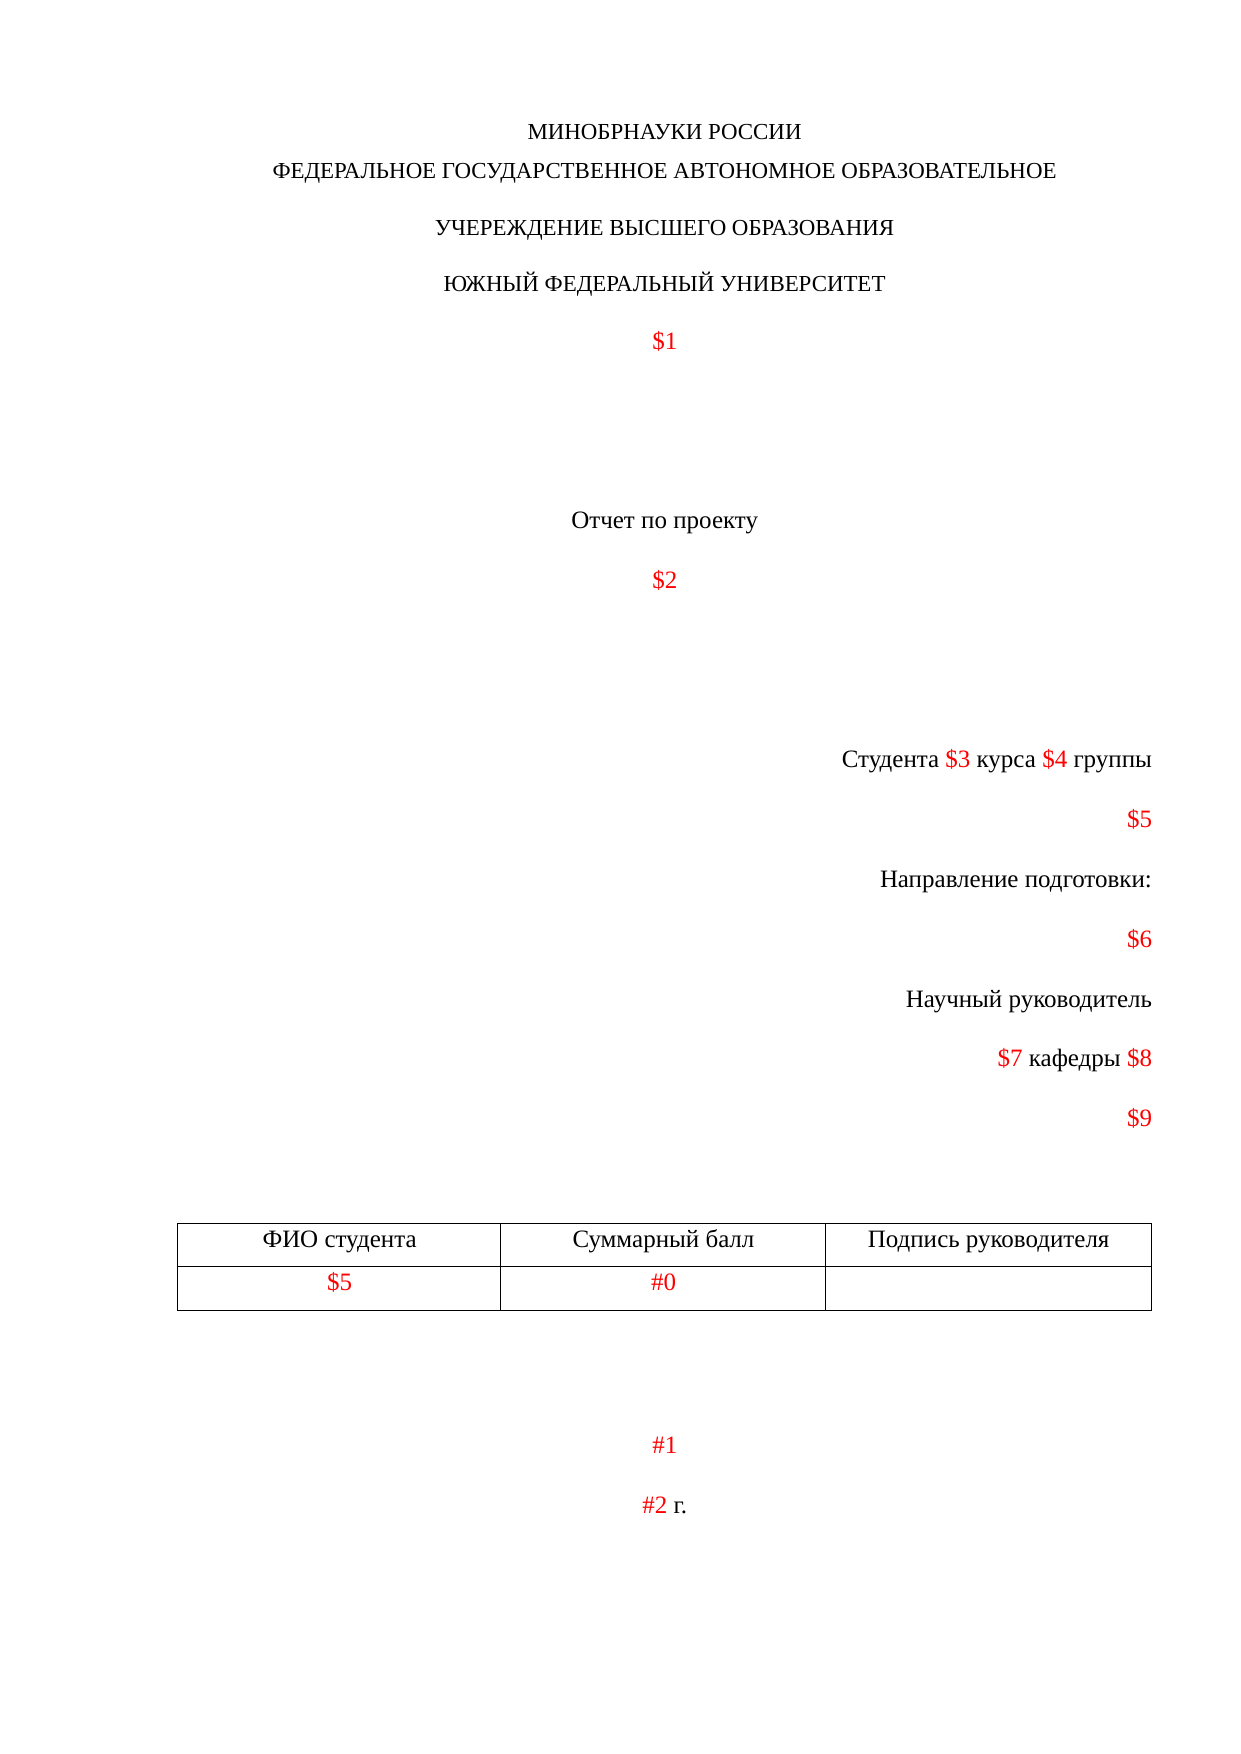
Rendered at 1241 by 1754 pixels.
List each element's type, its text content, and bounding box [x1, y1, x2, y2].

text #2 г. [177, 1490, 1152, 1519]
text Студента $3 курса $4 группы [177, 744, 1152, 773]
text Направление подготовки: [177, 864, 1152, 893]
table_cell [826, 1267, 1151, 1310]
text #1 [177, 1431, 1152, 1459]
table_header ФИО студента [178, 1224, 500, 1266]
text Отчет по проекту [177, 505, 1152, 534]
text ЮЖНЫЙ ФЕДЕРАЛЬНЫЙ УНИВЕРСИТЕТ [177, 270, 1152, 296]
table_header Подпись руководителя [826, 1224, 1151, 1266]
text $7 кафедры $8 [177, 1043, 1152, 1072]
text Научный руководитель [177, 984, 1152, 1012]
text $5 [177, 804, 1152, 833]
table_cell $5 [178, 1267, 500, 1310]
text $9 [177, 1103, 1152, 1132]
table_header Суммарный балл [501, 1224, 825, 1266]
text УЧЕРЕЖДЕНИЕ ВЫСШЕГО ОБРАЗОВАНИЯ [177, 214, 1152, 240]
text $1 [177, 326, 1152, 355]
table_cell #0 [501, 1267, 825, 1310]
text МИНОБРНАУКИ РОССИИ ФЕДЕРАЛЬНОЕ ГОСУДАРСТВЕННОЕ АВТОНОМНОЕ ОБРАЗОВАТЕЛЬНОЕ [177, 118, 1152, 184]
text $6 [177, 924, 1152, 953]
text $2 [177, 565, 1152, 594]
